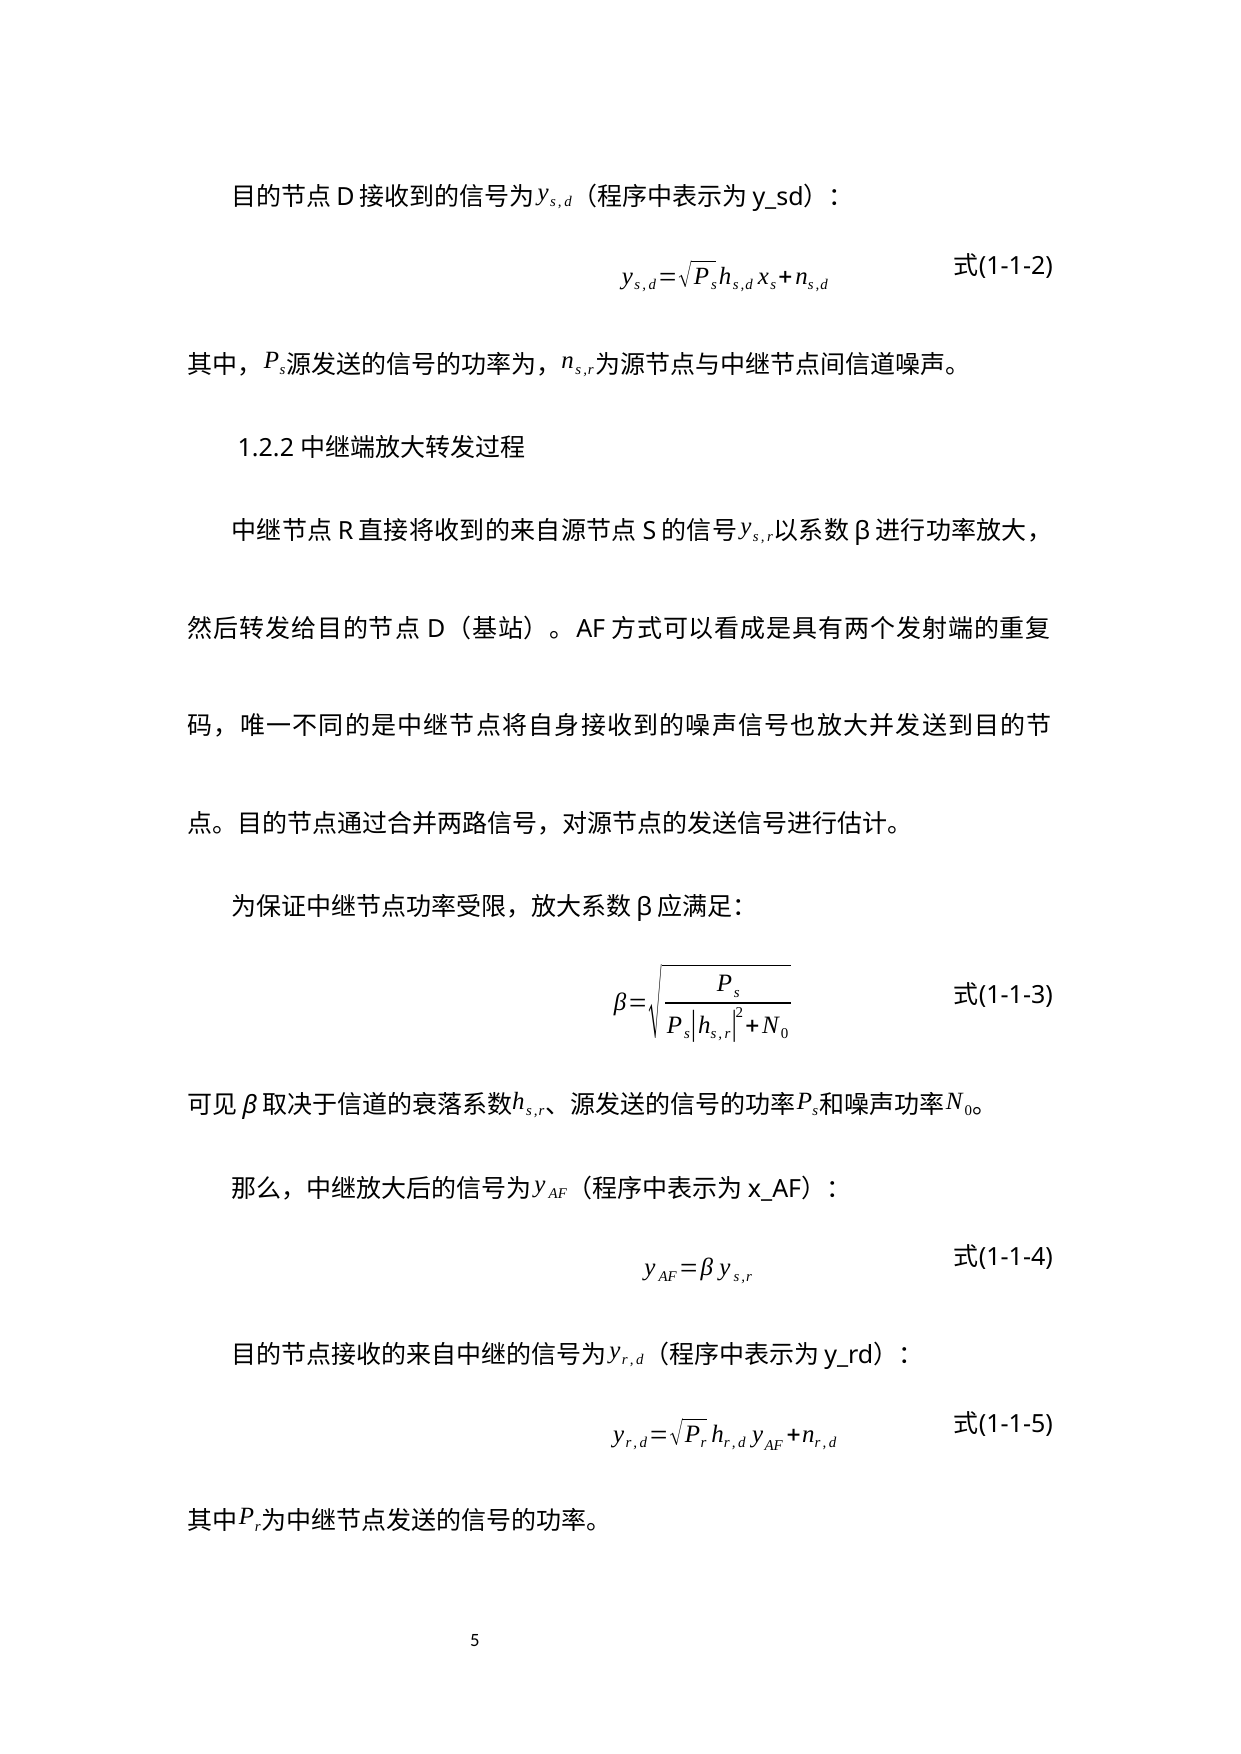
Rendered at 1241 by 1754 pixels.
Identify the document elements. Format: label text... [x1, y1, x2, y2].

text 式(1-1-5) [187, 1403, 1053, 1468]
text 目的节点D接收到的信号为（程序中表示为y_sd）： [187, 162, 1053, 227]
text 式(1-1-4) [187, 1237, 1053, 1302]
text 目的节点接收的来自中继的信号为（程序中表示为y_rd）： [187, 1320, 1053, 1385]
text 那么，中继放大后的信号为（程序中表示为x_AF）： [187, 1154, 1053, 1219]
text 式(1-1-3) [187, 955, 1053, 1052]
text 1.2.2 中继端放大转发过程 [187, 413, 1053, 478]
text 其中为中继节点发送的信号的功率。 [187, 1486, 1053, 1551]
text 式(1-1-2) [187, 245, 1053, 310]
text 可见β取决于信道的衰落系数、源发送的信号的功率和噪声功率。 [187, 1071, 1053, 1136]
text 中继节点R直接将收到的来自源节点S的信号以系数β进行功率放大，然后转发给目的节点D（基站）。AF方式可以看成是具有两个发射端的重复码，唯一不同的是中继节点将自身接收到的噪声信号也放大并发送到目的节点。目的节点通过合并两路信号，对源节点的发送信号进行估计。 [187, 496, 1053, 854]
text 其中，源发送的信号的功率为，为源节点与中继节点间信道噪声。 [187, 330, 1053, 395]
text 为保证中继节点功率受限，放大系数β应满足： [187, 872, 1053, 937]
